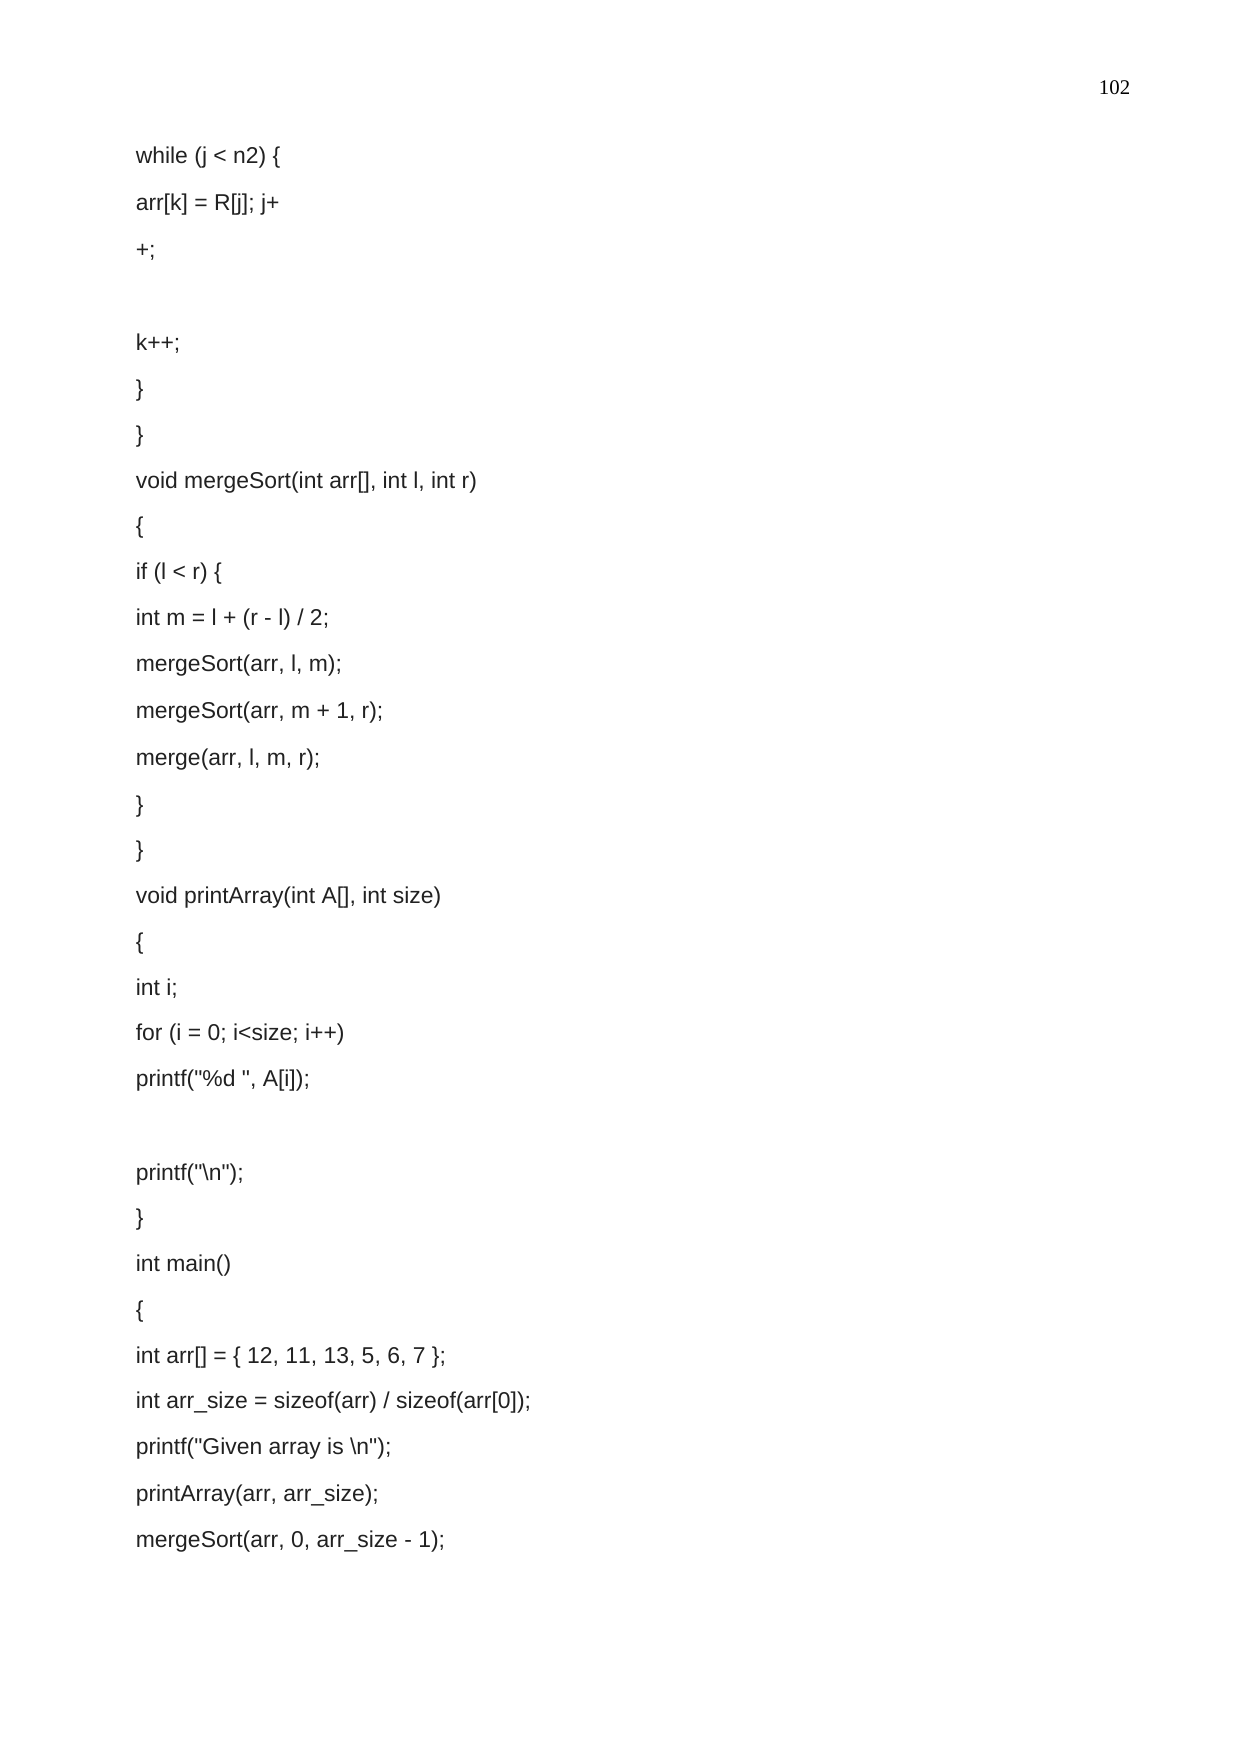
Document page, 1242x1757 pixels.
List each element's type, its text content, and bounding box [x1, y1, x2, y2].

text printf("%d ", A[i]); [136, 1065, 1150, 1091]
text printf("\n"); [136, 1158, 1150, 1185]
text int m = l + (r - l) / 2; mergeSort(arr, l, m); mergeSort(arr, m + 1, r); merge(arr, l, m, r); [136, 604, 388, 770]
text } [136, 836, 1150, 863]
text void mergeSort(int arr[], int l, int r) [136, 467, 1150, 493]
text { [136, 1296, 1150, 1322]
text } [136, 421, 1150, 447]
text for (i = 0; i<size; i++) [136, 1019, 1150, 1046]
text while (j < n2) { arr[k] = R[j]; j++; [136, 142, 285, 262]
text int arr[] = { 12, 11, 13, 5, 6, 7 }; [136, 1342, 1150, 1368]
text void printArray(int A[], int size) [136, 882, 1150, 908]
text k++; [136, 329, 1150, 356]
text } [136, 1204, 1150, 1231]
text int main() [136, 1250, 1150, 1276]
text int arr_size = sizeof(arr) / sizeof(arr[0]); [136, 1387, 1150, 1414]
text if (l < r) { [136, 558, 1150, 584]
text } [136, 375, 1150, 401]
text { [136, 928, 1150, 954]
text int i; [136, 973, 1150, 1000]
text } [136, 791, 1150, 817]
text printf("Given array is \n"); printArray(arr, arr_size); mergeSort(arr, 0, arr_size - 1); [136, 1433, 450, 1552]
text { [136, 512, 1150, 539]
